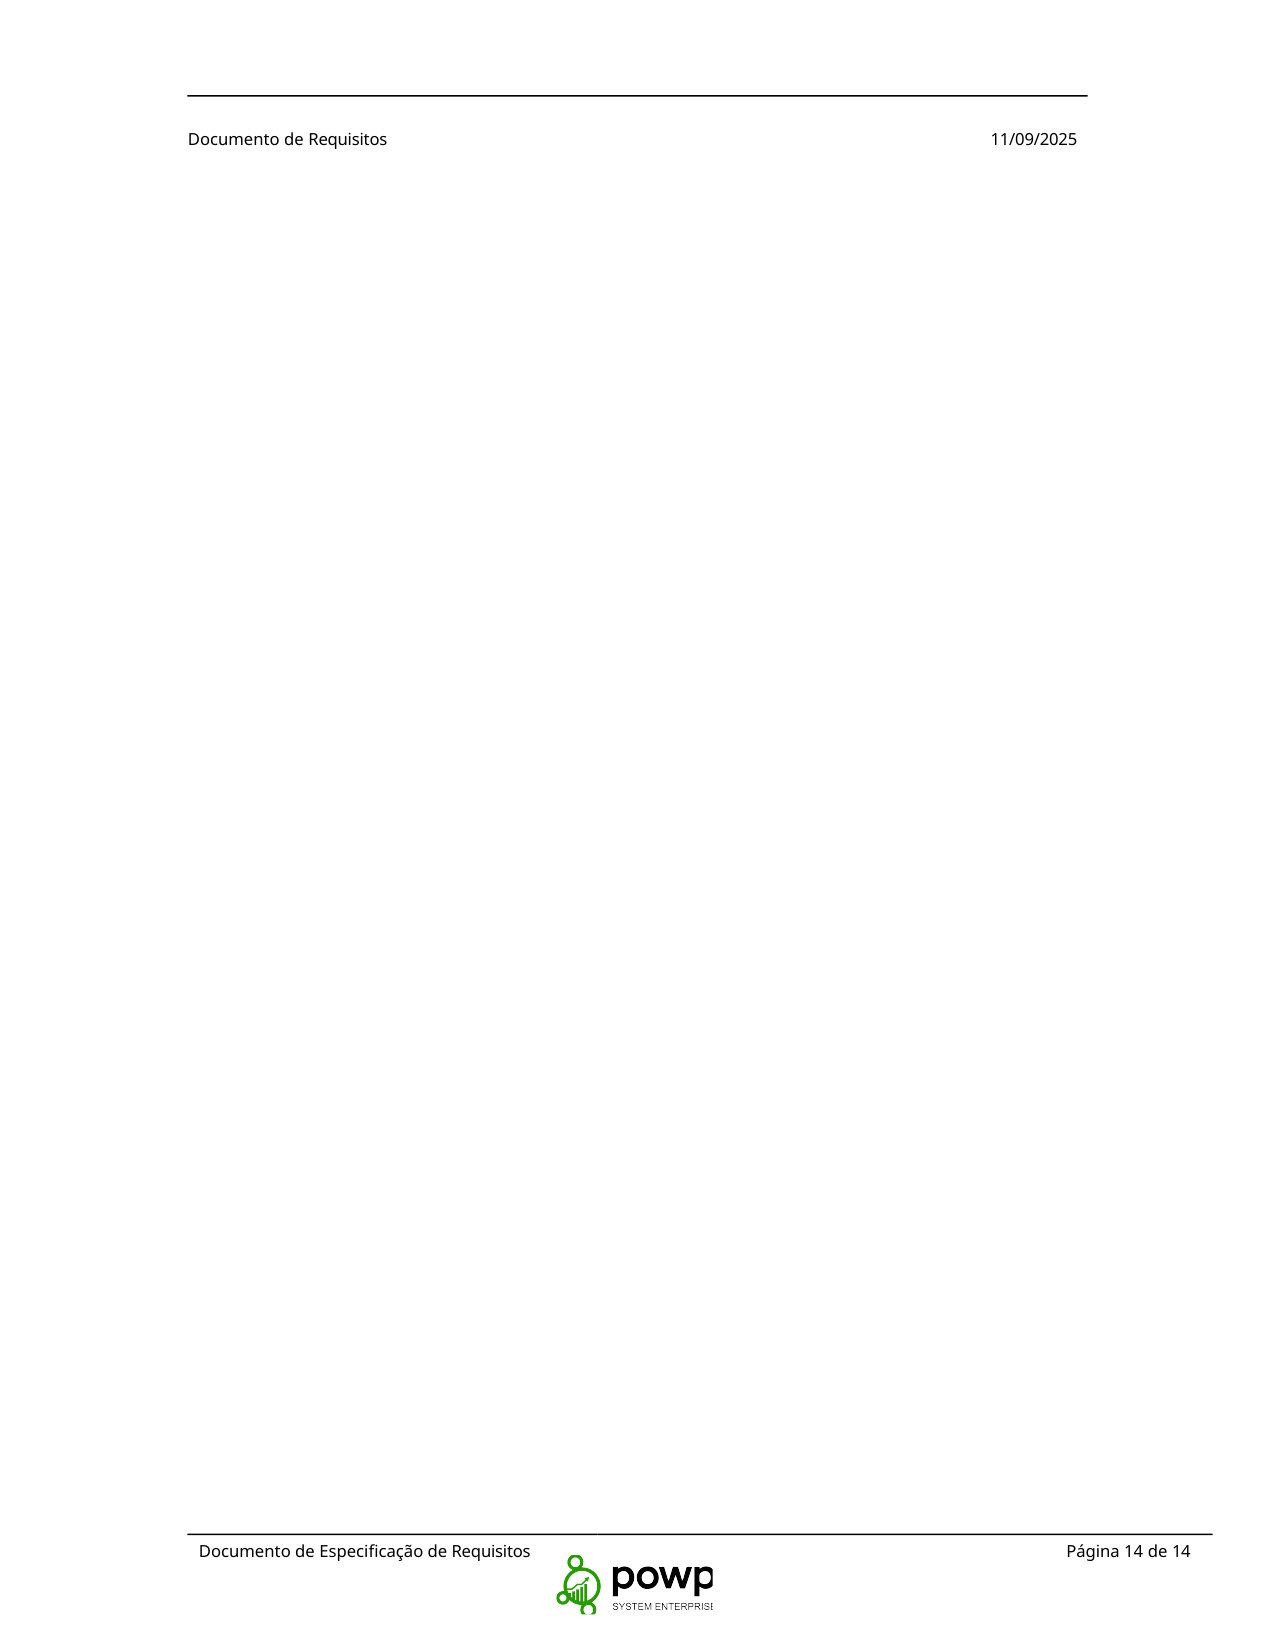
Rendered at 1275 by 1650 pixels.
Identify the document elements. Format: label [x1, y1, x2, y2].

picture [556, 1555, 713, 1615]
